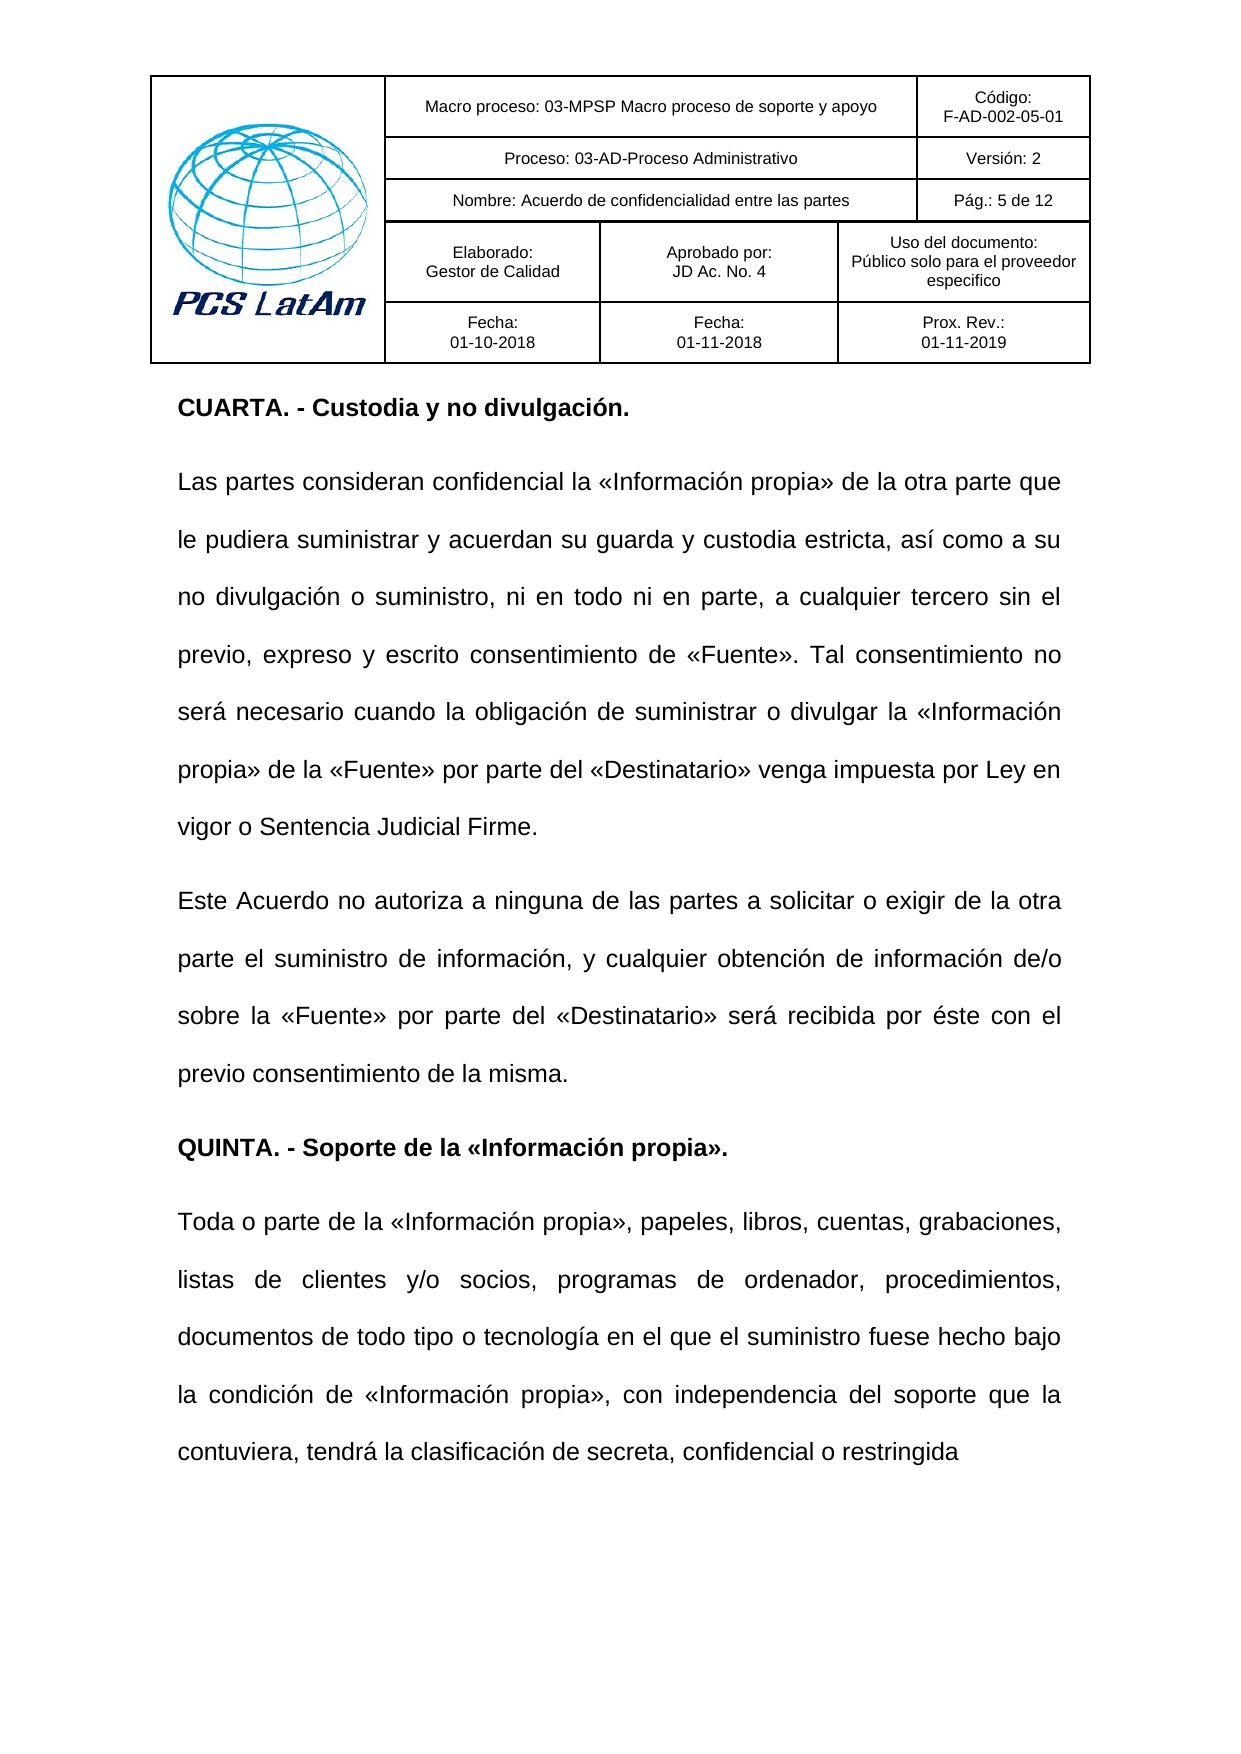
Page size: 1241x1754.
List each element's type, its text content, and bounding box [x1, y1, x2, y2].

text Las partes consideran confidencial la «Información propia» de la otra parte que le pudiera suministrar y acuerdan su guarda y custodia estricta, así como a su no divulgación o suministro, ni en todo ni en parte, a cualquier tercero sin el previo, expreso y escrito consentimiento de «Fuente». Tal consentimiento no será necesario cuando la obligación de suministrar o divulgar la «Información propia» de la «Fuente» por parte del «Destinatario» venga impuesta por Ley en vigor o Sentencia Judicial Firme. [177, 467, 1063, 841]
text CUARTA. - Custodia y no divulgación. [177, 393, 1063, 422]
picture [161, 116, 375, 323]
text QUINTA. - Soporte de la «Información propia». [177, 1133, 1063, 1162]
text Toda o parte de la «Información propia», papeles, libros, cuentas, grabaciones, listas de clientes y/o socios, programas de ordenador, procedimientos, documentos de todo tipo o tecnología en el que el suministro fuese hecho bajo la condición de «Información propia», con independencia del soporte que la contuviera, tendrá la clasificación de secreta, confidencial o restringida [177, 1207, 1063, 1466]
text Este Acuerdo no autoriza a ninguna de las partes a solicitar o exigir de la otra parte el suministro de información, y cualquier obtención de información de/o sobre la «Fuente» por parte del «Destinatario» será recibida por éste con el previo consentimiento de la misma. [177, 886, 1063, 1087]
